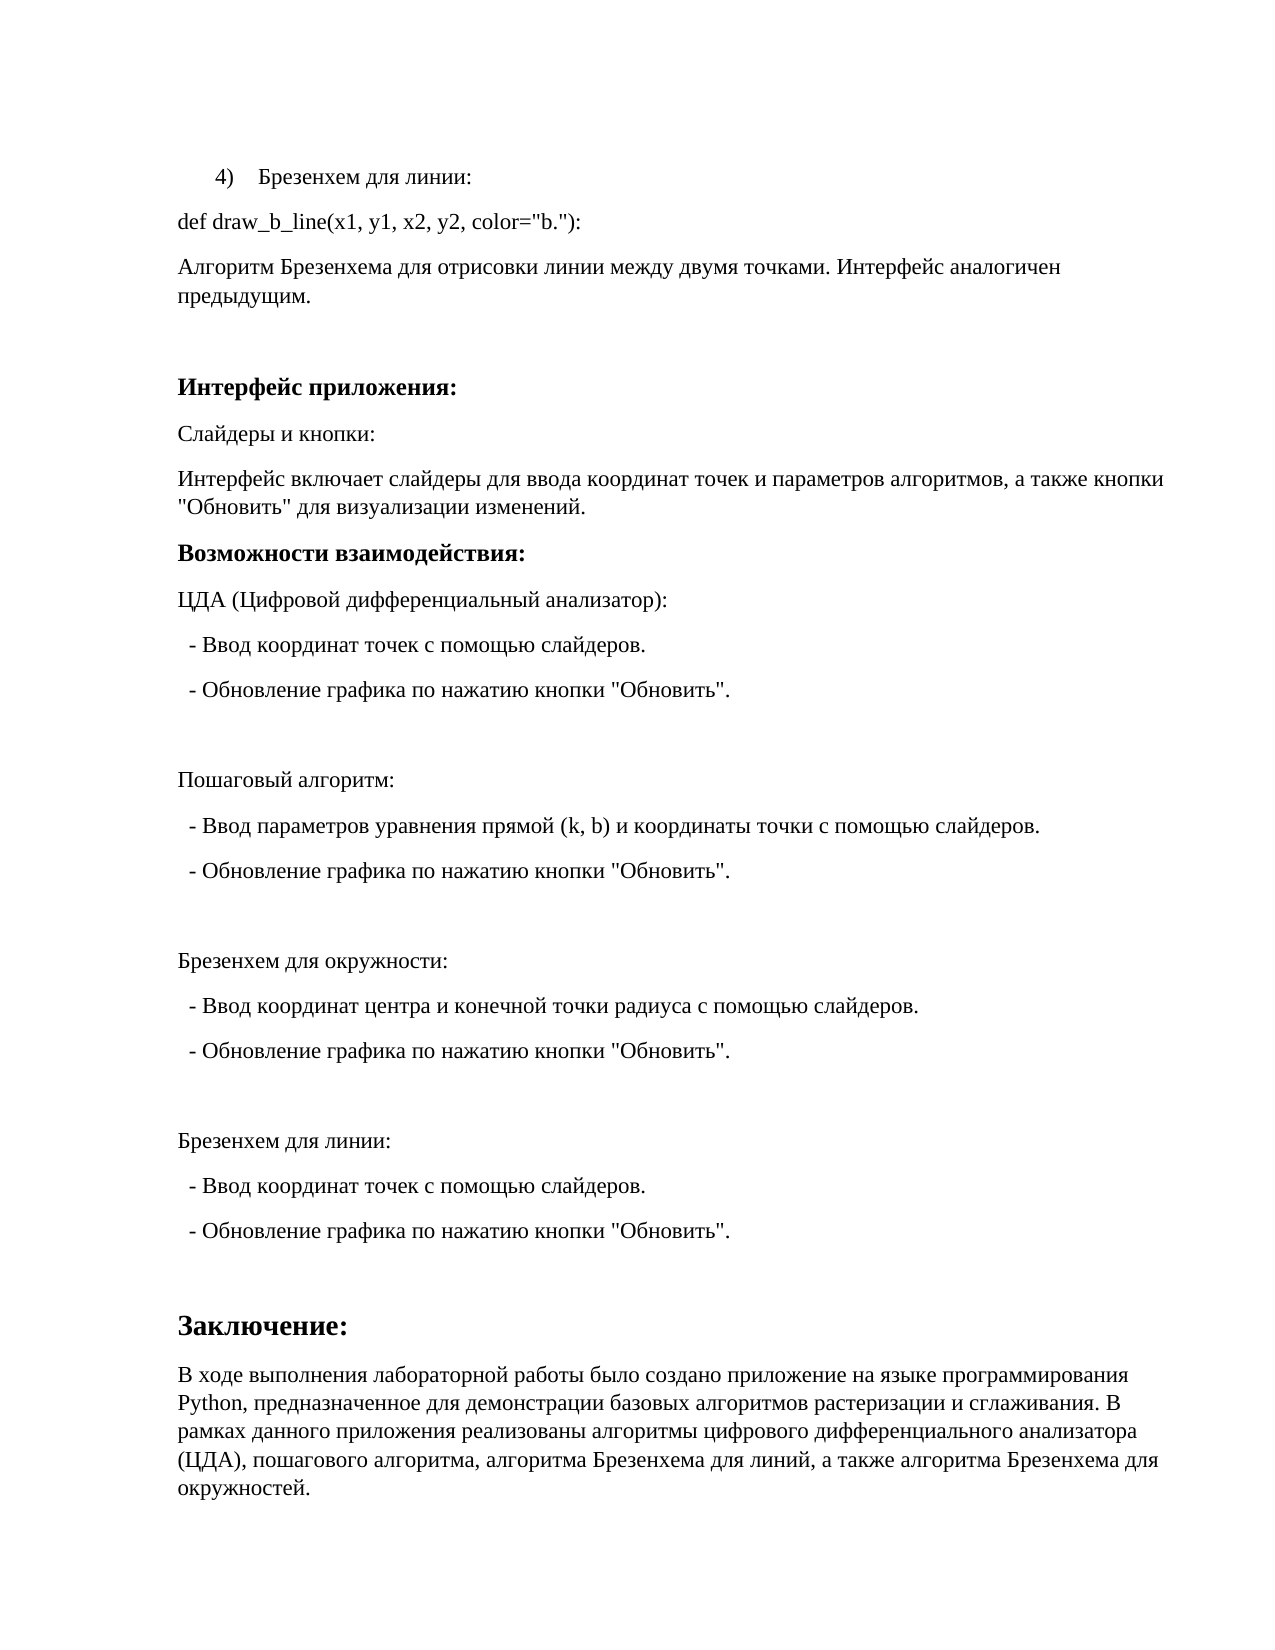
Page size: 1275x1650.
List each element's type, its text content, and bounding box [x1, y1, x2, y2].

text - Обновление графика по нажатию кнопки "Обновить". [177, 1218, 1186, 1244]
text Интерфейс приложения: [177, 372, 1186, 401]
text В ходе выполнения лабораторной работы было создано приложение на языке программирования Python, предназначенное для демонстрации базовых алгоритмов растеризации и сглаживания. В рамках данного приложения реализованы алгоритмы цифрового дифференциального анализатора (ЦДА), пошагового алгоритма, алгоритма Брезенхема для линий, а также алгоритма Брезенхема для окружностей. [177, 1361, 1186, 1501]
text - Ввод координат центра и конечной точки радиуса с помощью слайдеров. [177, 992, 1186, 1018]
text Пошаговый алгоритм: [177, 767, 1186, 793]
text Брезенхем для линии: [177, 1127, 1186, 1154]
text Возможности взаимодействия: [177, 538, 1186, 567]
text - Ввод координат точек с помощью слайдеров. [177, 631, 1186, 658]
list Брезенхем для линии: [215, 163, 1186, 189]
text - Ввод параметров уравнения прямой (k, b) и координаты точки с помощью слайдеров. [177, 812, 1186, 838]
text - Обновление графика по нажатию кнопки "Обновить". [177, 676, 1186, 703]
text Брезенхем для окружности: [177, 947, 1186, 973]
text Интерфейс включает слайдеры для ввода координат точек и параметров алгоритмов, а также кнопки "Обновить" для визуализации изменений. [177, 465, 1186, 520]
text def draw_b_line(x1, y1, x2, y2, color="b."): [177, 208, 1186, 235]
text Слайдеры и кнопки: [177, 420, 1186, 446]
text ЦДА (Цифровой дифференциальный анализатор): [177, 586, 1186, 612]
text Заключение: [177, 1308, 1186, 1341]
text - Ввод координат точек с помощью слайдеров. [177, 1172, 1186, 1199]
text - Обновление графика по нажатию кнопки "Обновить". [177, 857, 1186, 883]
text Алгоритм Брезенхема для отрисовки линии между двумя точками. Интерфейс аналогичен предыдущим. [177, 253, 1186, 308]
text - Обновление графика по нажатию кнопки "Обновить". [177, 1037, 1186, 1063]
